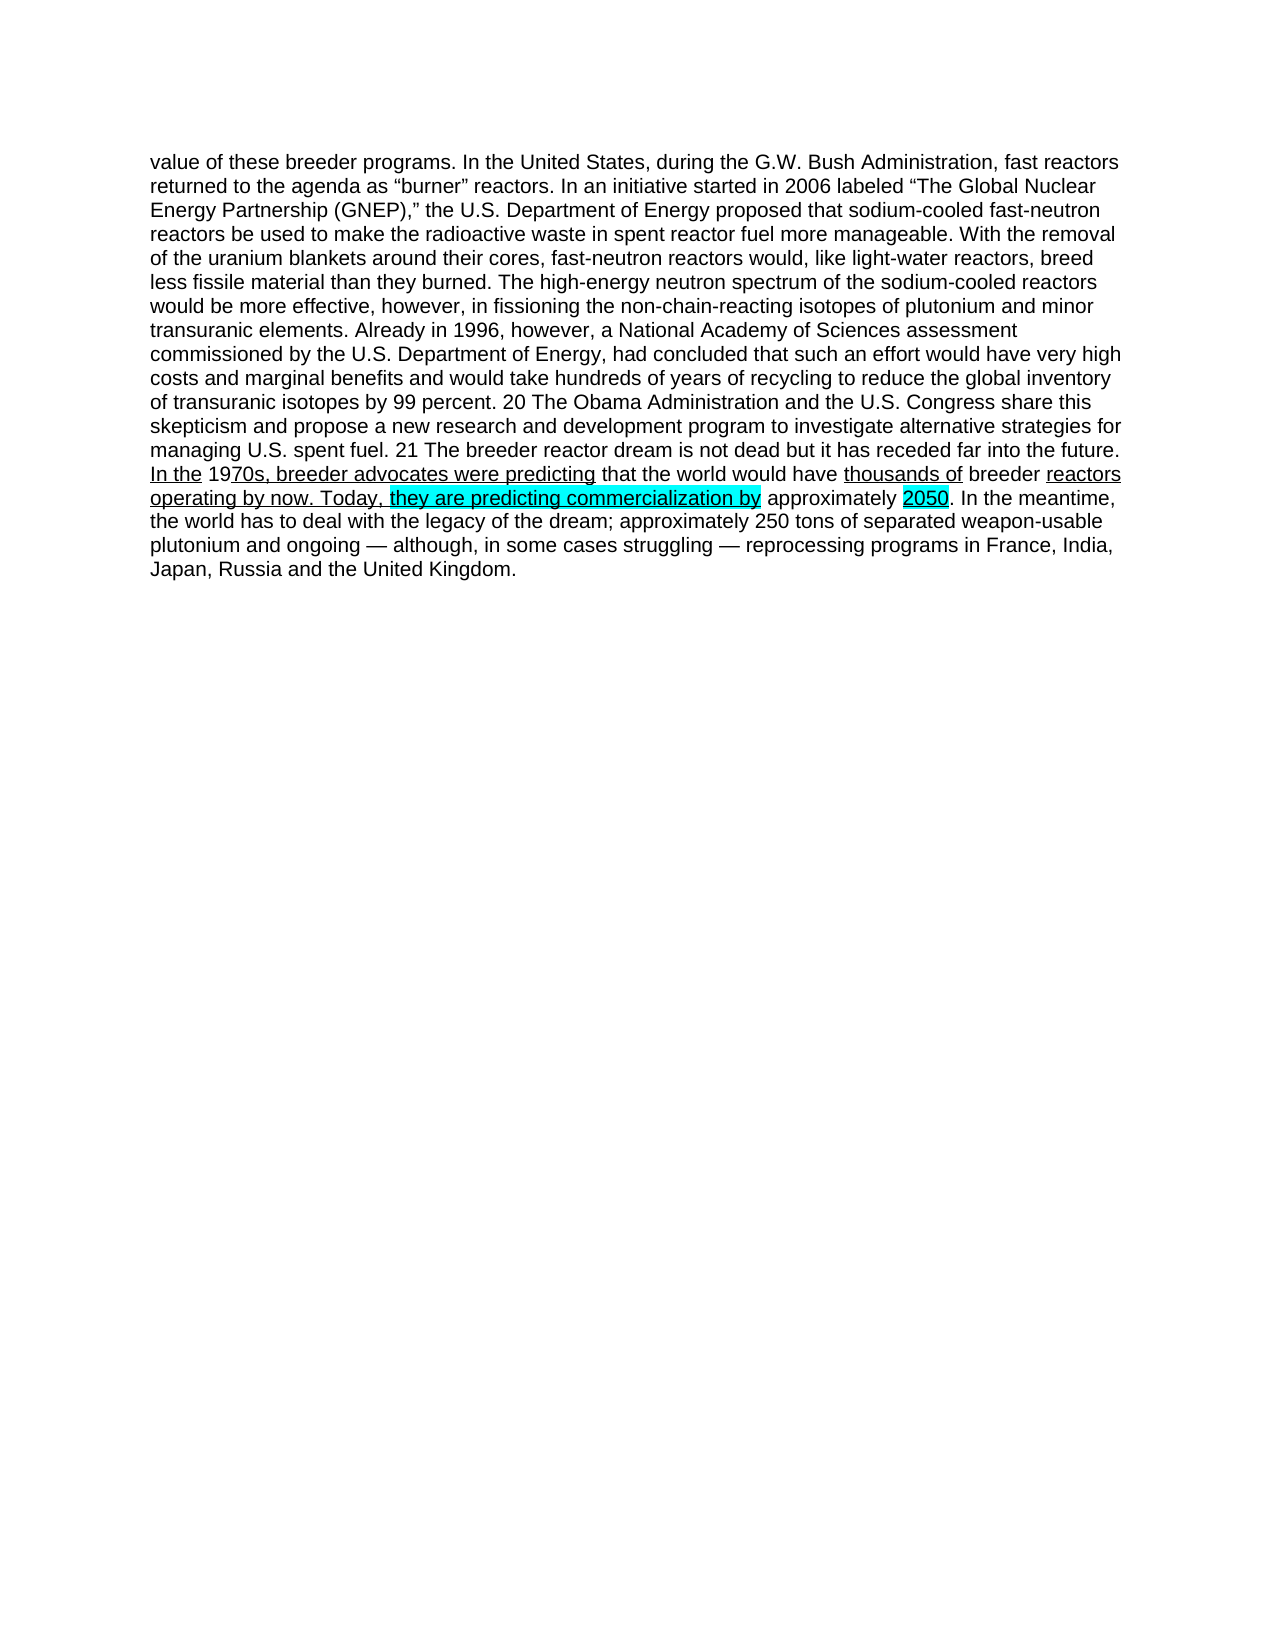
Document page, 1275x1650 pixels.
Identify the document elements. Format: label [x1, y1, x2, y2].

text [150, 150, 1125, 581]
